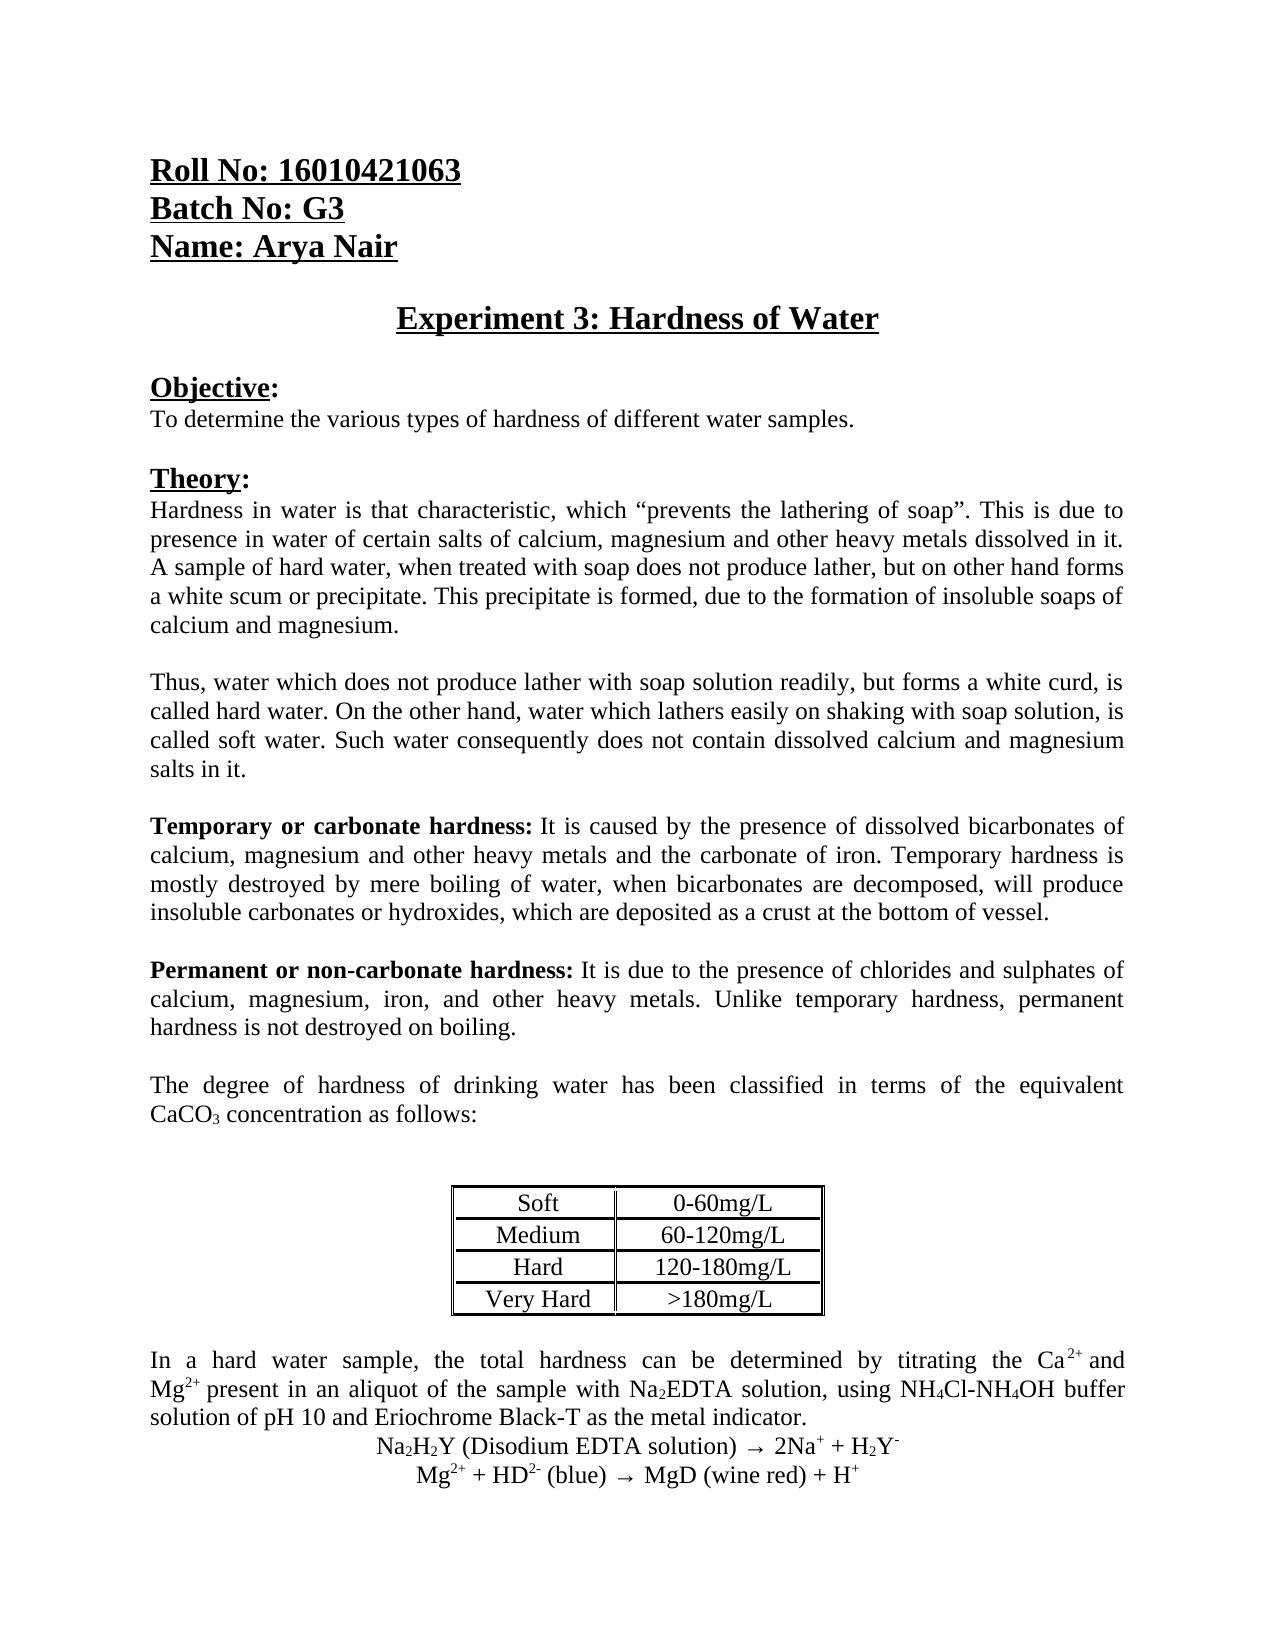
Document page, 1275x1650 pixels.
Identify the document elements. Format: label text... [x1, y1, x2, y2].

table_header 0-60mg/L [616, 1188, 821, 1217]
text Theory: [150, 461, 1125, 495]
text The degree of hardness of drinking water has been classified in terms of the equivalent CaCO3 concentration as follows: [150, 1070, 1125, 1127]
text In a hard water sample, the total hardness can be determined by titrating the Ca2+ and Mg2+ present in an aliquot of the sample with Na2EDTA solution, using NH4Cl-NH4OH buffer solution of pH 10 and Eriochrome Black-T as the metal indicator. [150, 1345, 1125, 1431]
text Thus, water which does not produce lather with soap solution readily, but forms a white curd, is called hard water. On the other hand, water which lathers easily on shaking with soap solution, is called soft water. Such water consequently does not contain dissolved calcium and magnesium salts in it. [150, 667, 1125, 782]
table_cell Hard [454, 1249, 614, 1281]
table_cell Medium [454, 1217, 614, 1249]
table_cell 120-180mg/L [617, 1249, 821, 1281]
text Na2H2Y (Disodium EDTA solution) → 2Na+ + H2Y- [150, 1431, 1125, 1460]
text Temporary or carbonate hardness: It is caused by the presence of dissolved bicarbonates of calcium, magnesium and other heavy metals and the carbonate of iron. Temporary hardness is mostly destroyed by mere boiling of water, when bicarbonates are decomposed, will produce insoluble carbonates or hydroxides, which are deposited as a crust at the bottom of vessel. [150, 811, 1125, 926]
text Name: Arya Nair [150, 227, 1125, 265]
text Batch No: G3 [150, 188, 1125, 227]
text Permanent or non-carbonate hardness: It is due to the presence of chlorides and sulphates of calcium, magnesium, iron, and other heavy metals. Unlike temporary hardness, permanent hardness is not destroyed on boiling. [150, 955, 1125, 1041]
text Hardness in water is that characteristic, which “prevents the lathering of soap”. This is due to presence in water of certain salts of calcium, magnesium and other heavy metals dissolved in it. A sample of hard water, when treated with soap does not produce lather, but on other hand forms a white scum or precipitate. This precipitate is formed, due to the formation of insoluble soaps of calcium and magnesium. [150, 495, 1125, 639]
text Experiment 3: Hardness of Water [150, 298, 1125, 337]
table_header Soft [454, 1188, 616, 1217]
table_cell 60-120mg/L [617, 1217, 821, 1249]
text Mg2+ + HD2- (blue) → MgD (wine red) + H+ [150, 1460, 1125, 1489]
text Objective: [150, 370, 1125, 404]
table_cell Very Hard [454, 1281, 616, 1313]
text Roll No: 16010421063 [150, 150, 1125, 188]
text To determine the various types of hardness of different water samples. [150, 404, 1125, 433]
table_cell >180mg/L [616, 1281, 821, 1313]
